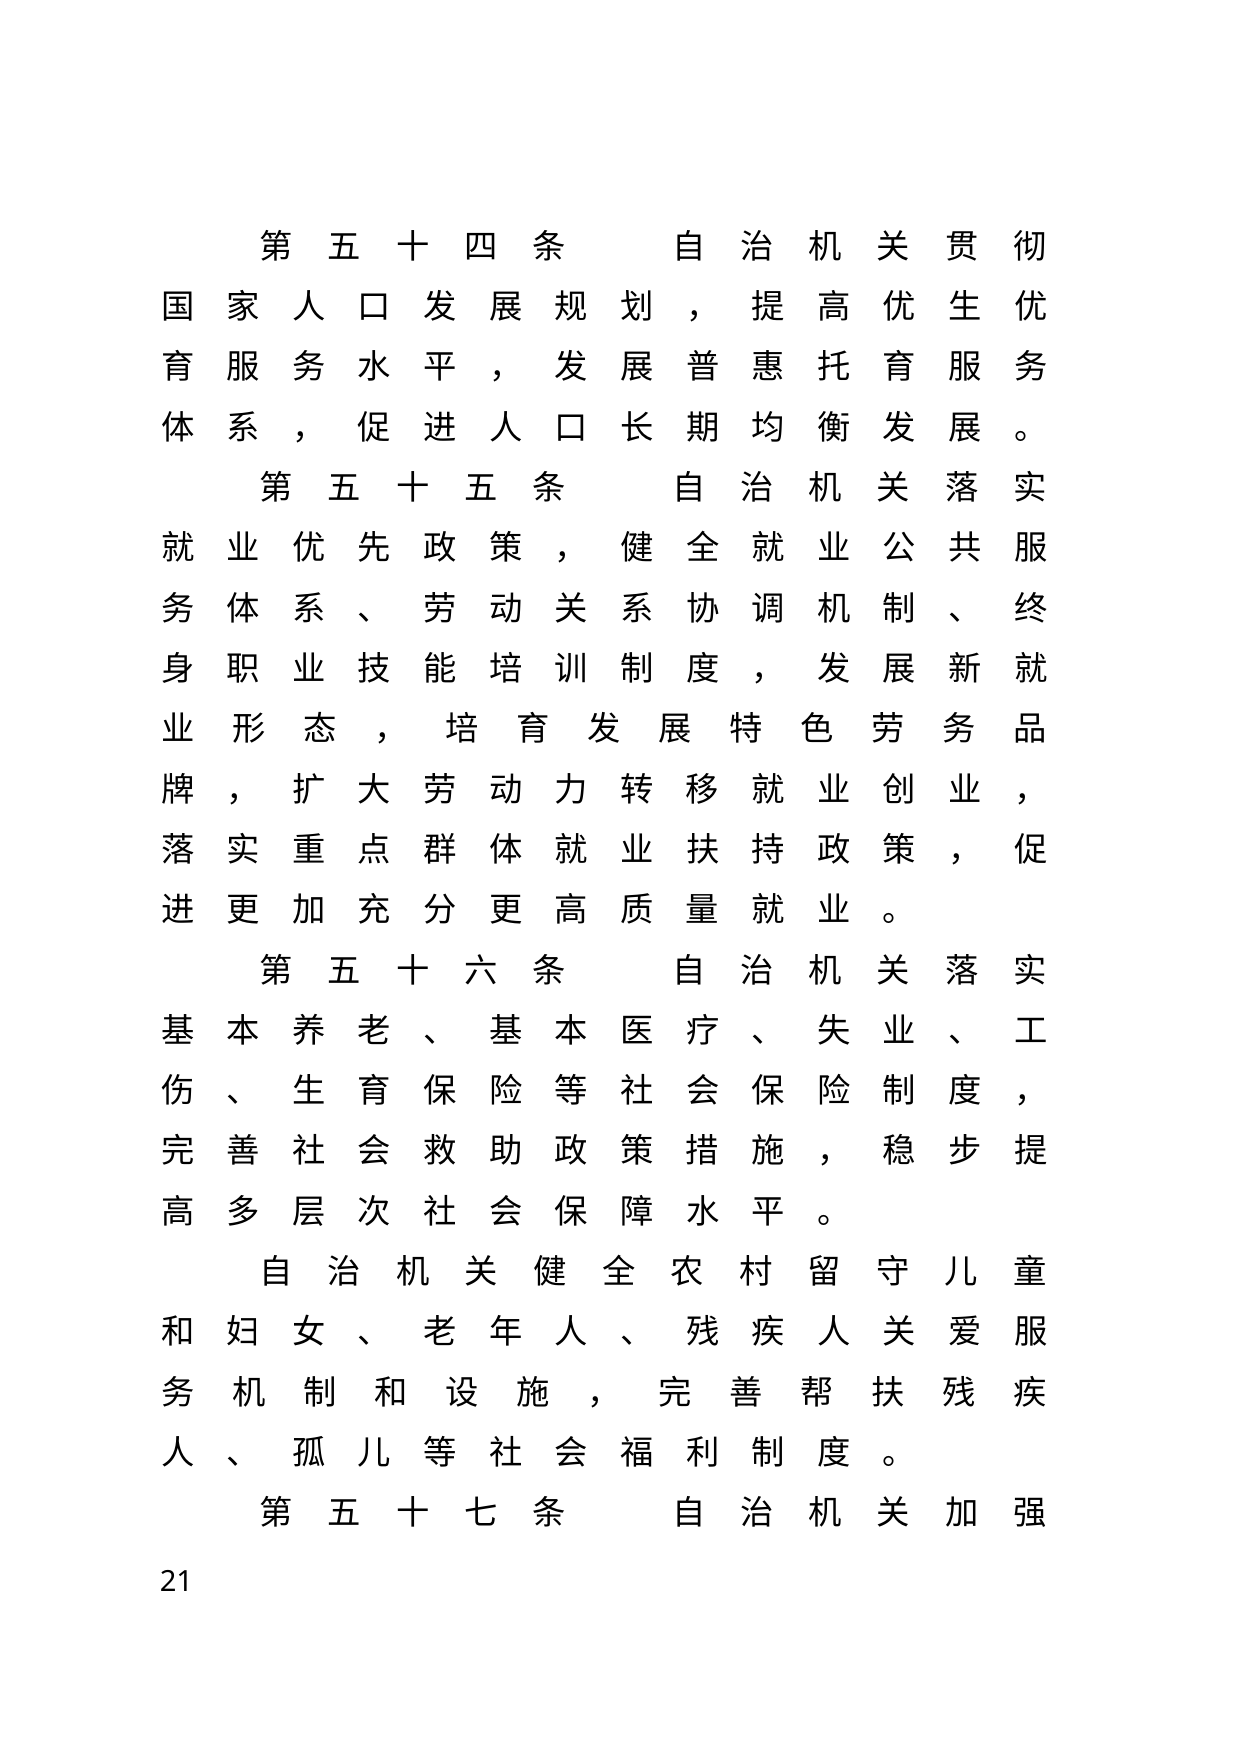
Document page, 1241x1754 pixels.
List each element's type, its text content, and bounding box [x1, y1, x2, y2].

text 第五十五条 自治机关落实就业优先政策，健全就业公共服务体系、劳动关系协调机制、终身职业技能培训制度，发展新就业形态，培育发展特色劳务品牌，扩大劳动力转移就业创业，落实重点群体就业扶持政策，促进更加充分更高质量就业。 [161, 455, 1079, 937]
text 自治机关健全农村留守儿童和妇女、老年人、残疾人关爱服务机制和设施，完善帮扶残疾人、孤儿等社会福利制度。 [161, 1239, 1079, 1480]
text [161, 1480, 1079, 1540]
text 第五十四条 自治机关贯彻国家人口发展规划，提高优生优育服务水平，发展普惠托育服务体系，促进人口长期均衡发展。 [161, 213, 1079, 455]
text 第五十六条 自治机关落实基本养老、基本医疗、失业、工伤、生育保险等社会保险制度，完善社会救助政策措施，稳步提高多层次社会保障水平。 [161, 937, 1079, 1239]
